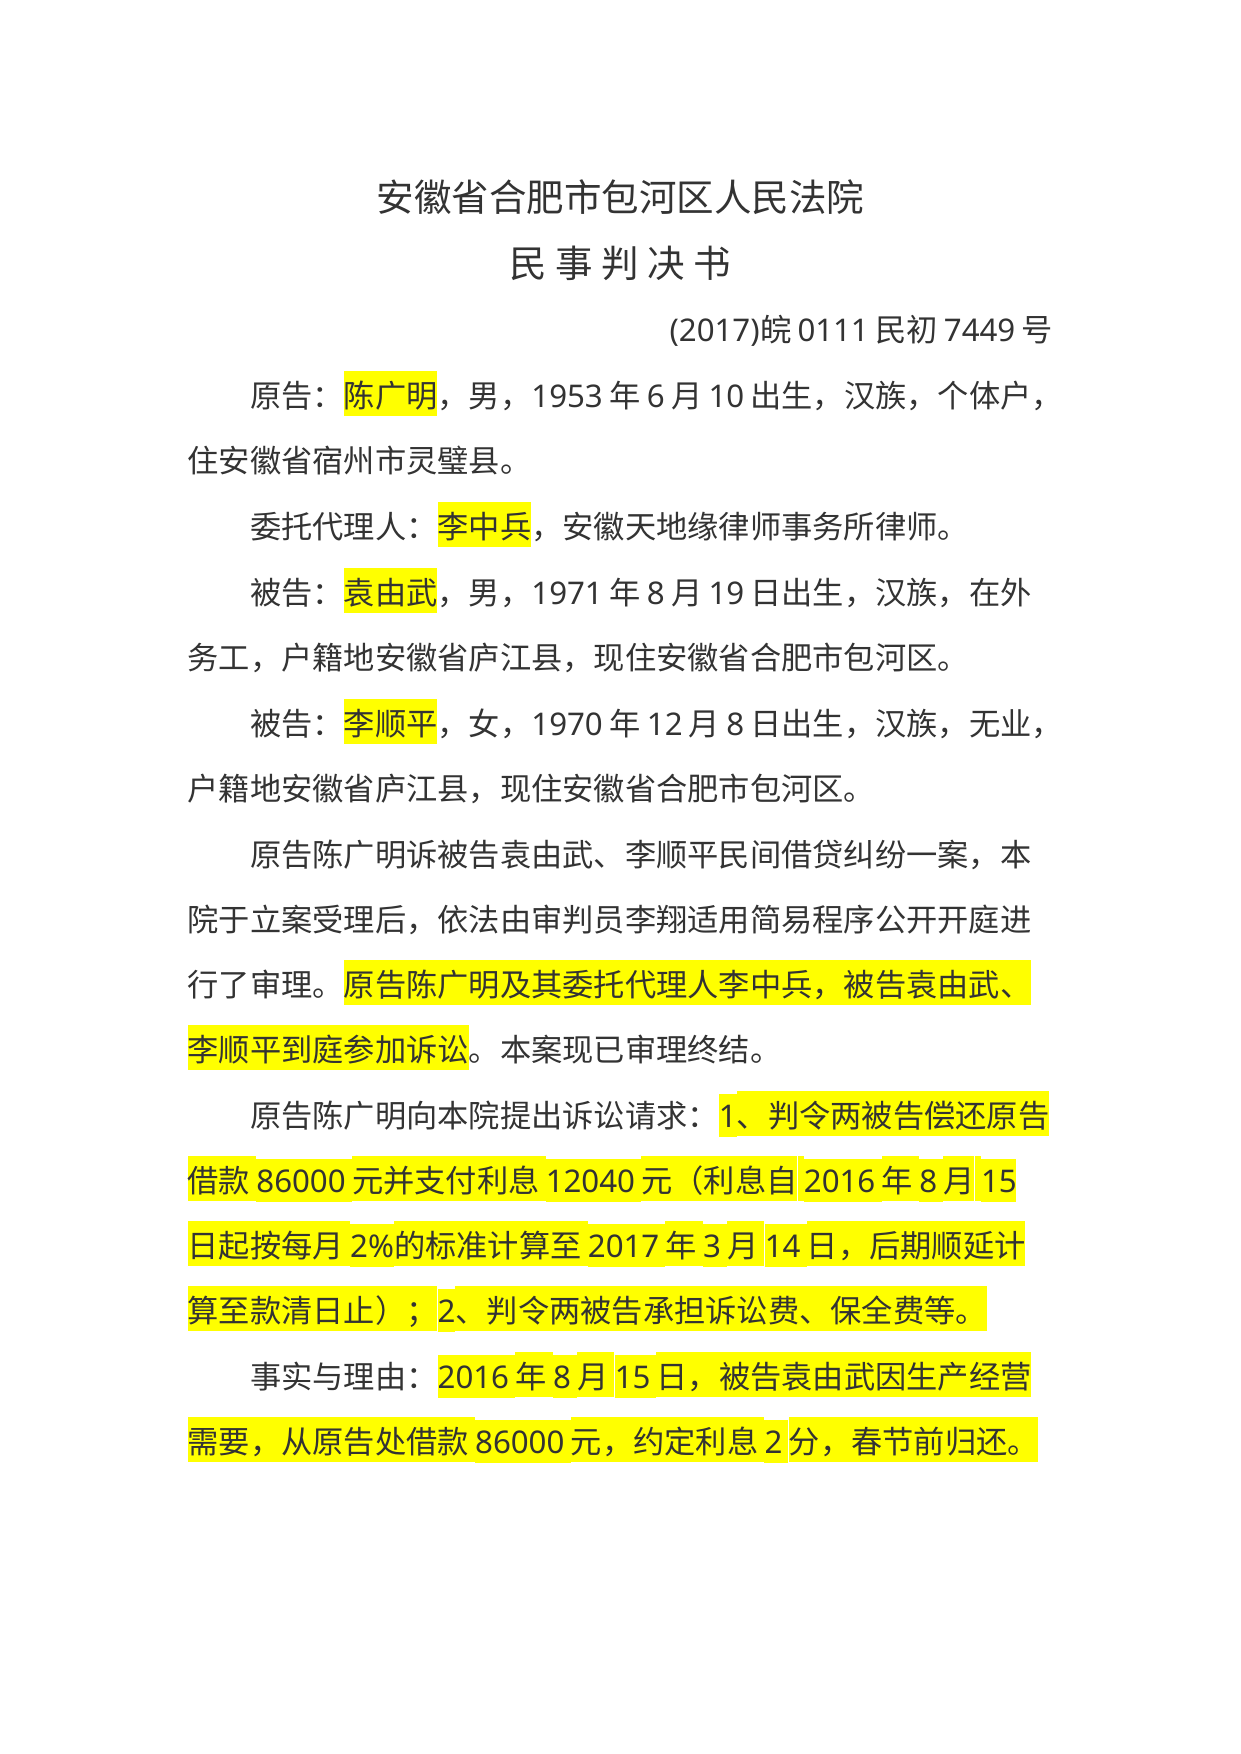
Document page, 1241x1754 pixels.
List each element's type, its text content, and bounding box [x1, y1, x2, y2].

text 原告陈广明诉被告袁由武、李顺平民间借贷纠纷一案，本院于立案受理后，依法由审判员李翔适用简易程序公开开庭进行了审理。原告陈广明及其委托代理人李中兵，被告袁由武、李顺平到庭参加诉讼。本案现已审理终结。 [187, 820, 1053, 1080]
text 被告：袁由武，男，1971年8月19日出生，汉族，在外务工，户籍地安徽省庐江县，现住安徽省合肥市包河区。 [187, 558, 1053, 688]
text 原告：陈广明，男，1953年6月10出生，汉族，个体户，住安徽省宿州市灵璧县。 [187, 361, 1053, 491]
text 委托代理人：李中兵，安徽天地缘律师事务所律师。 [187, 492, 1053, 557]
text (2017)皖0111民初7449号 [187, 295, 1053, 360]
text 安徽省合肥市包河区人民法院 [187, 163, 1053, 228]
text 被告：李顺平，女，1970年12月8日出生，汉族，无业，户籍地安徽省庐江县，现住安徽省合肥市包河区。 [187, 689, 1053, 819]
text 民 事 判 决 书 [187, 229, 1053, 294]
text 原告陈广明向本院提出诉讼请求：1、判令两被告偿还原告借款86000元并支付利息12040元（利息自2016年8月15日起按每月2%的标准计算至2017年3月14日，后期顺延计算至款清日止）；2、判令两被告承担诉讼费、保全费等。 [187, 1081, 1053, 1341]
text 事实与理由：2016年8月15日，被告袁由武因生产经营需要，从原告处借款86000元，约定利息2分，春节前归还。 [187, 1342, 1053, 1472]
